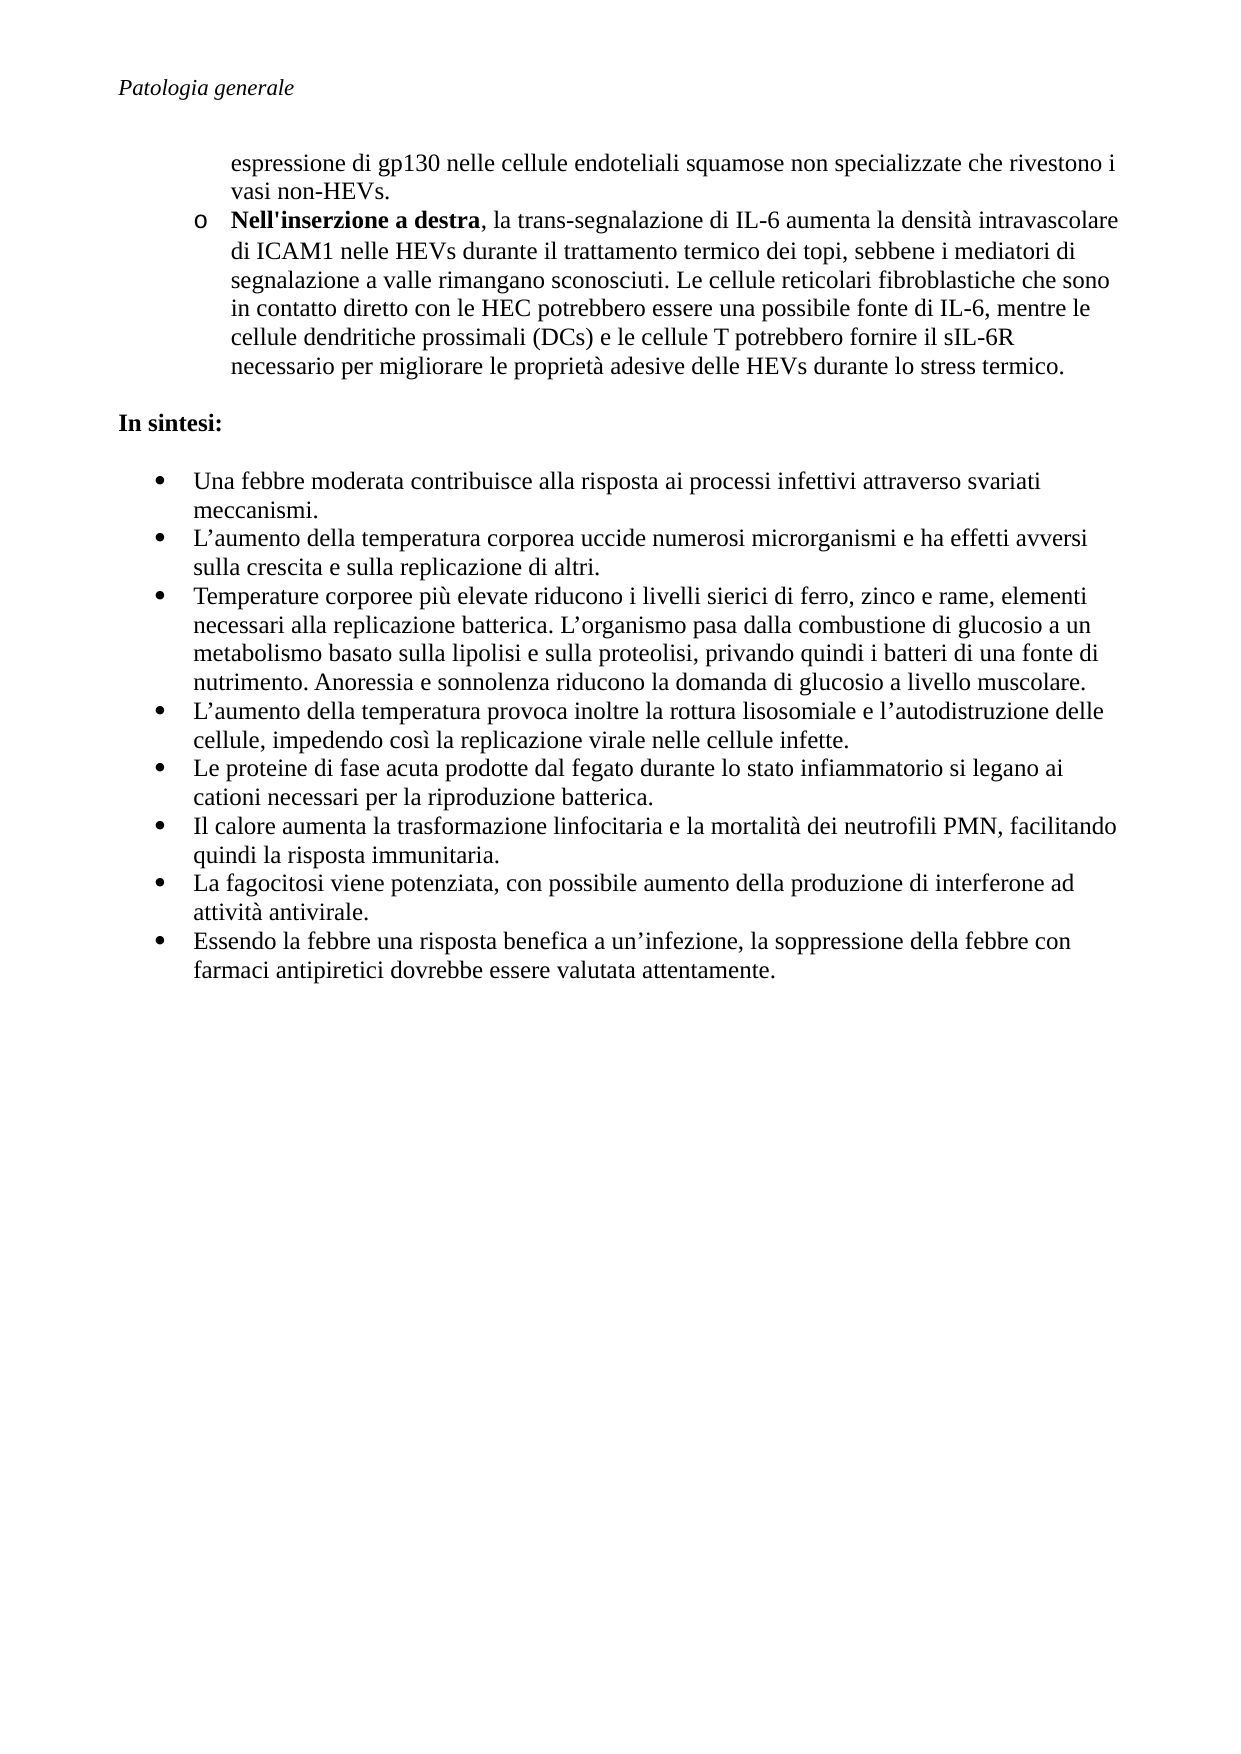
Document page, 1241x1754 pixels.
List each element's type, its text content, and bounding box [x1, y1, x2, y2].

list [193, 148, 1122, 205]
list Una febbre moderata contribuisce alla risposta ai processi infettivi attraverso svariati meccanismi. [156, 466, 1122, 523]
list La fagocitosi viene potenziata, con possibile aumento della produzione di interferone ad attività antivirale. [156, 868, 1122, 926]
list L’aumento della temperatura provoca inoltre la rottura lisosomiale e l’autodistruzione delle cellule, impedendo così la replicazione virale nelle cellule infette. [156, 696, 1122, 753]
list Essendo la febbre una risposta benefica a un’infezione, la soppressione della febbre con farmaci antipiretici dovrebbe essere valutata attentamente. [156, 926, 1122, 983]
list L’aumento della temperatura corporea uccide numerosi microrganismi e ha effetti avversi sulla crescita e sulla replicazione di altri. [156, 523, 1122, 581]
list Temperature corporee più elevate riducono i livelli sierici di ferro, zinco e rame, elementi necessari alla replicazione batterica. L’organismo pasa dalla combustione di glucosio a un metabolismo basato sulla lipolisi e sulla proteolisi, privando quindi i batteri di una fonte di nutrimento. Anoressia e sonnolenza riducono la domanda di glucosio a livello muscolare. [156, 581, 1122, 696]
list Le proteine di fase acuta prodotte dal fegato durante lo stato infiammatorio si legano ai cationi necessari per la riproduzione batterica. [156, 753, 1122, 811]
list Il calore aumenta la trasformazione linfocitaria e la mortalità dei neutrofili PMN, facilitando quindi la risposta immunitaria. [156, 811, 1122, 868]
list Nell'inserzione a destra, la trans-segnalazione di IL-6 aumenta la densità intravascolare di ICAM1 nelle HEVs durante il trattamento termico dei topi, sebbene i mediatori di segnalazione a valle rimangano sconosciuti. Le cellule reticolari fibroblastiche che sono in contatto diretto con le HEC potrebbero essere una possibile fonte di IL-6, mentre le cellule dendritiche prossimali (DCs) e le cellule T potrebbero fornire il sIL-6R necessario per migliorare le proprietà adesive delle HEVs durante lo stress termico. [193, 205, 1122, 380]
text In sintesi: [118, 408, 1122, 437]
